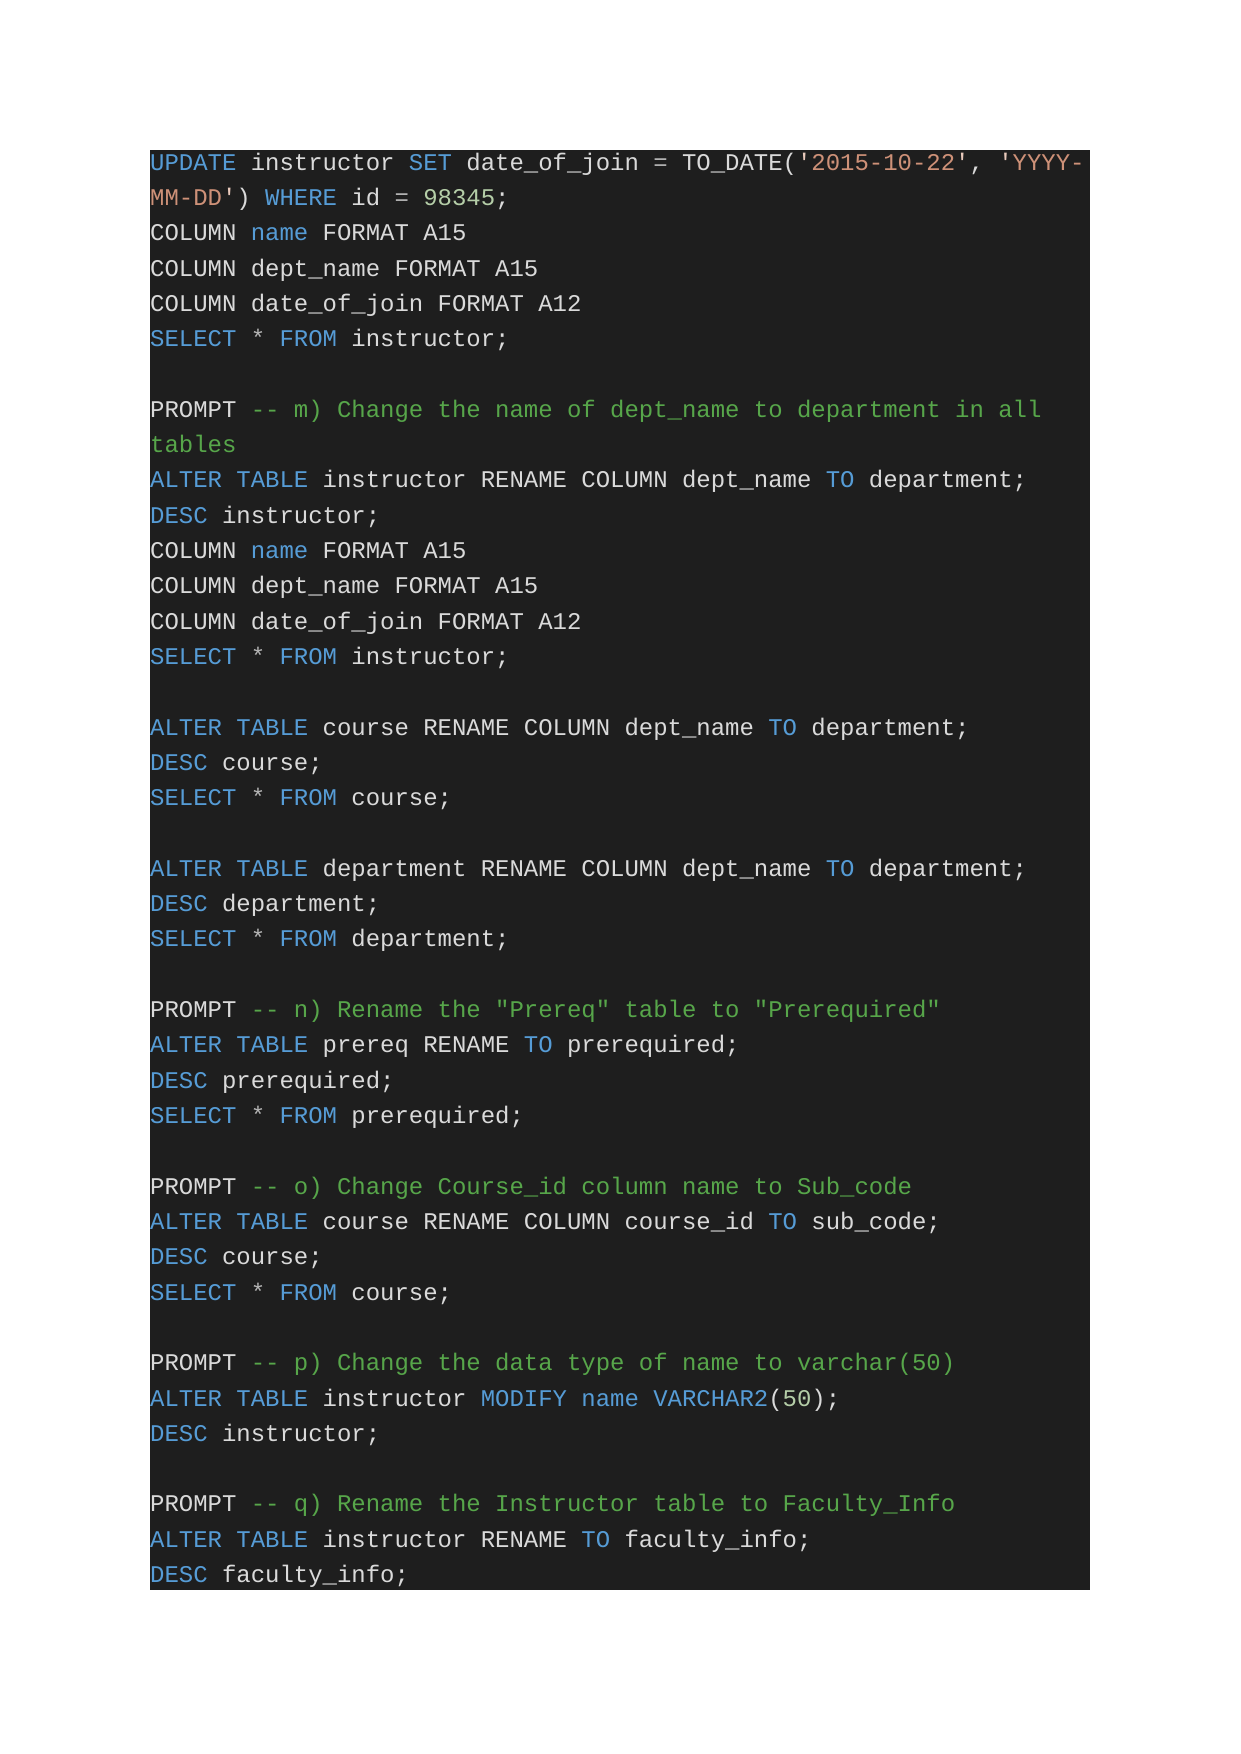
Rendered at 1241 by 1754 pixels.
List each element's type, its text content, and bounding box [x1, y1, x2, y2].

text PROMPT -- q) Rename the Instructor table to Faculty_Info [150, 1492, 1090, 1519]
text DESC course; [150, 750, 1090, 777]
text ALTER TABLE instructor MODIFY name VARCHAR2(50); [150, 1386, 1090, 1413]
text COLUMN date_of_join FORMAT A12 [150, 609, 1090, 636]
text DESC instructor; [150, 503, 1090, 530]
text ALTER TABLE course RENAME COLUMN dept_name TO department; [150, 715, 1090, 742]
text COLUMN dept_name FORMAT A15 [150, 256, 1090, 283]
text PROMPT -- p) Change the data type of name to varchar(50) [150, 1351, 1090, 1378]
text COLUMN dept_name FORMAT A15 [150, 574, 1090, 601]
text DESC course; [150, 1245, 1090, 1272]
text ALTER TABLE prereq RENAME TO prerequired; [150, 1033, 1090, 1060]
text COLUMN name FORMAT A15 [150, 538, 1090, 566]
text SELECT * FROM prerequired; [150, 1103, 1090, 1131]
text COLUMN date_of_join FORMAT A12 [150, 291, 1090, 318]
text SELECT * FROM course; [150, 786, 1090, 813]
text COLUMN name FORMAT A15 [150, 221, 1090, 248]
text SELECT * FROM department; [150, 927, 1090, 954]
text SELECT * FROM instructor; [150, 327, 1090, 354]
text PROMPT -- m) Change the name of dept_name to department in all tables [150, 397, 1090, 460]
text UPDATE instructor SET date_of_join = TO_DATE('2015-10-22', 'YYYY-MM-DD') WHERE id = 98345; [150, 150, 1090, 212]
text DESC instructor; [150, 1421, 1090, 1448]
text ALTER TABLE instructor RENAME TO faculty_info; [150, 1527, 1090, 1554]
text DESC prerequired; [150, 1068, 1090, 1095]
text PROMPT -- n) Rename the "Prereq" table to "Prerequired" [150, 997, 1090, 1025]
text DESC faculty_info; [150, 1562, 1090, 1590]
text ALTER TABLE instructor RENAME COLUMN dept_name TO department; [150, 468, 1090, 495]
text SELECT * FROM instructor; [150, 644, 1090, 672]
text ALTER TABLE course RENAME COLUMN course_id TO sub_code; [150, 1209, 1090, 1237]
text PROMPT -- o) Change Course_id column name to Sub_code [150, 1174, 1090, 1201]
text DESC department; [150, 892, 1090, 919]
text SELECT * FROM course; [150, 1280, 1090, 1307]
text ALTER TABLE department RENAME COLUMN dept_name TO department; [150, 856, 1090, 883]
